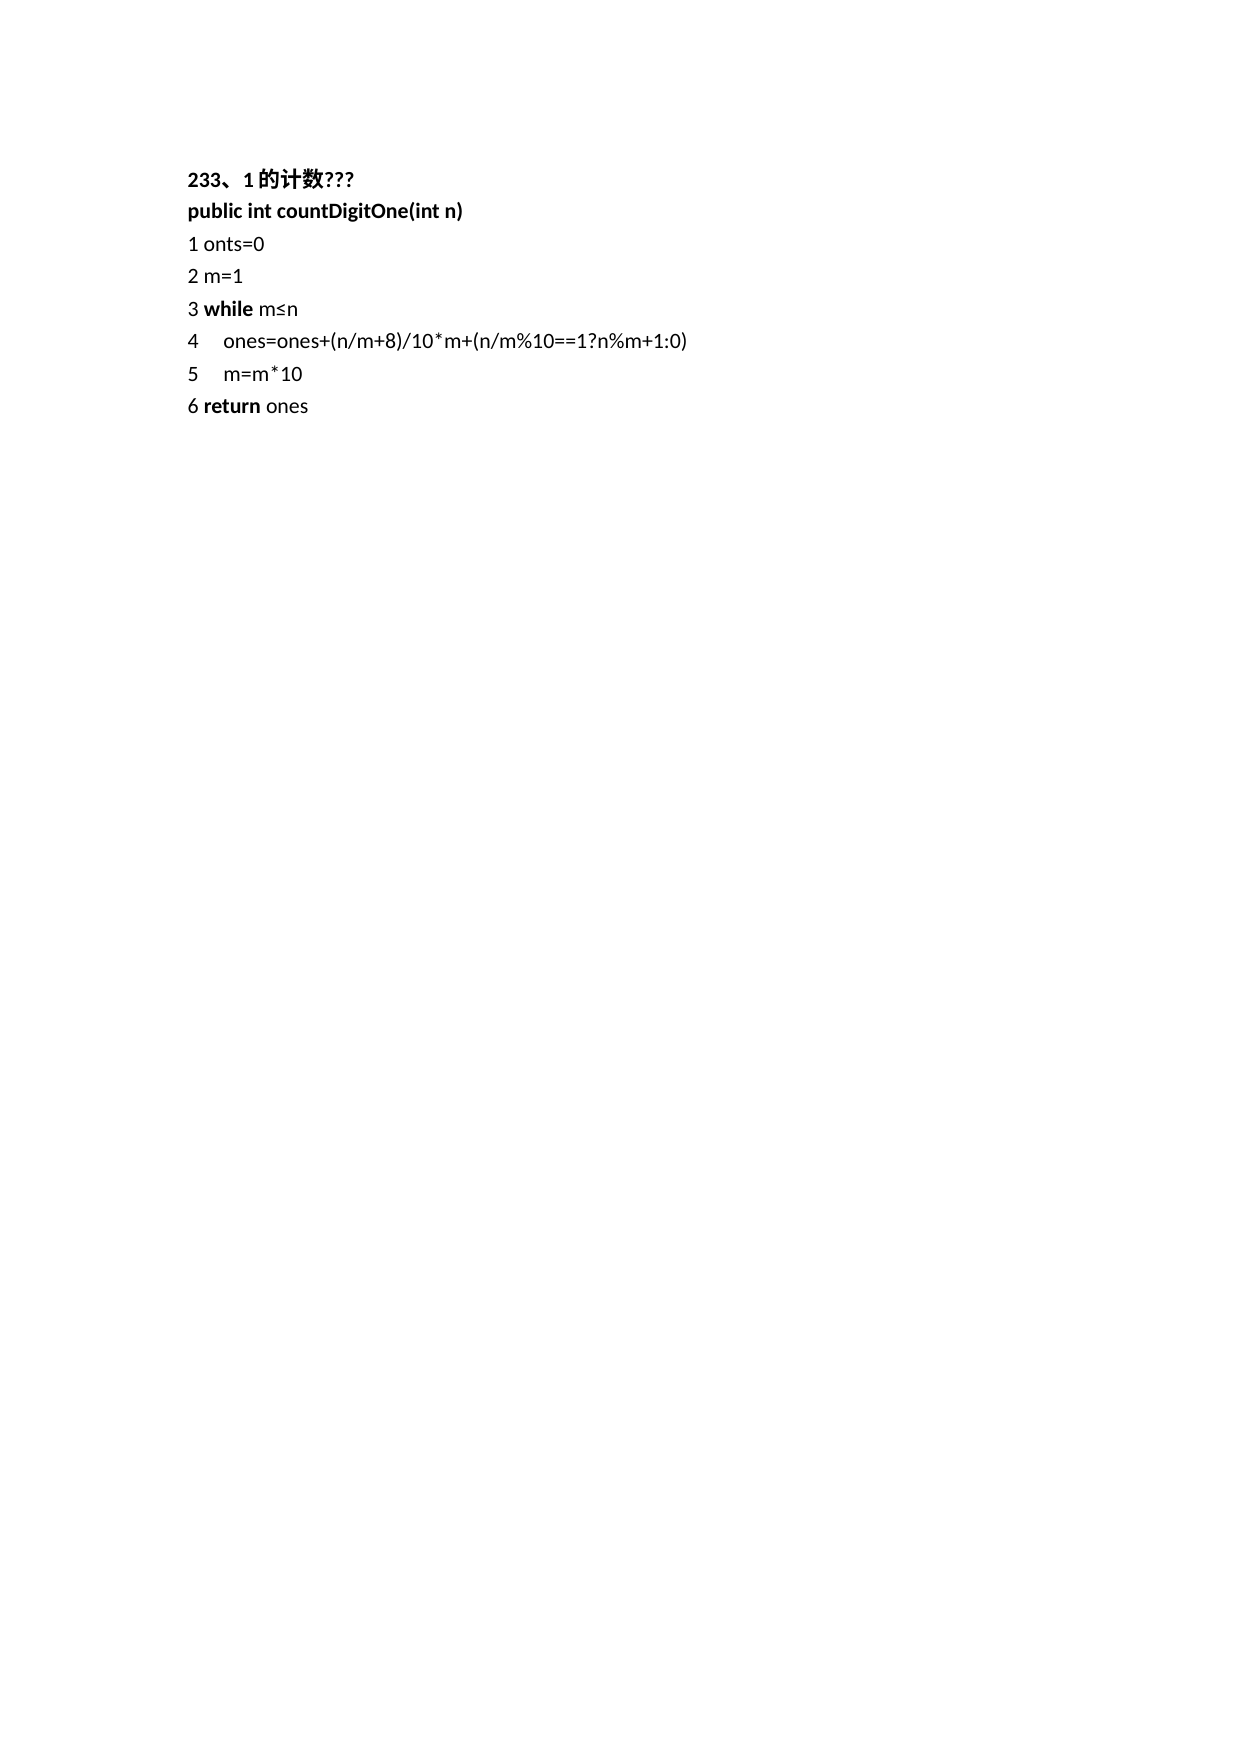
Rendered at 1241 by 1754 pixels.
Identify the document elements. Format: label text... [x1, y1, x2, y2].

text 3 while m≤n [187, 292, 1053, 324]
text 4 ones=ones+(n/m+8)/10*m+(n/m%10==1?n%m+1:0) [187, 324, 1053, 357]
text 5 m=m*10 [187, 357, 1053, 389]
text 2 m=1 [187, 259, 1053, 292]
text public int countDigitOne(int n) [187, 194, 1053, 227]
text 6 return ones [187, 389, 1053, 422]
subtitle 233、1的计数??? [187, 162, 1053, 194]
text 1 onts=0 [187, 227, 1053, 259]
